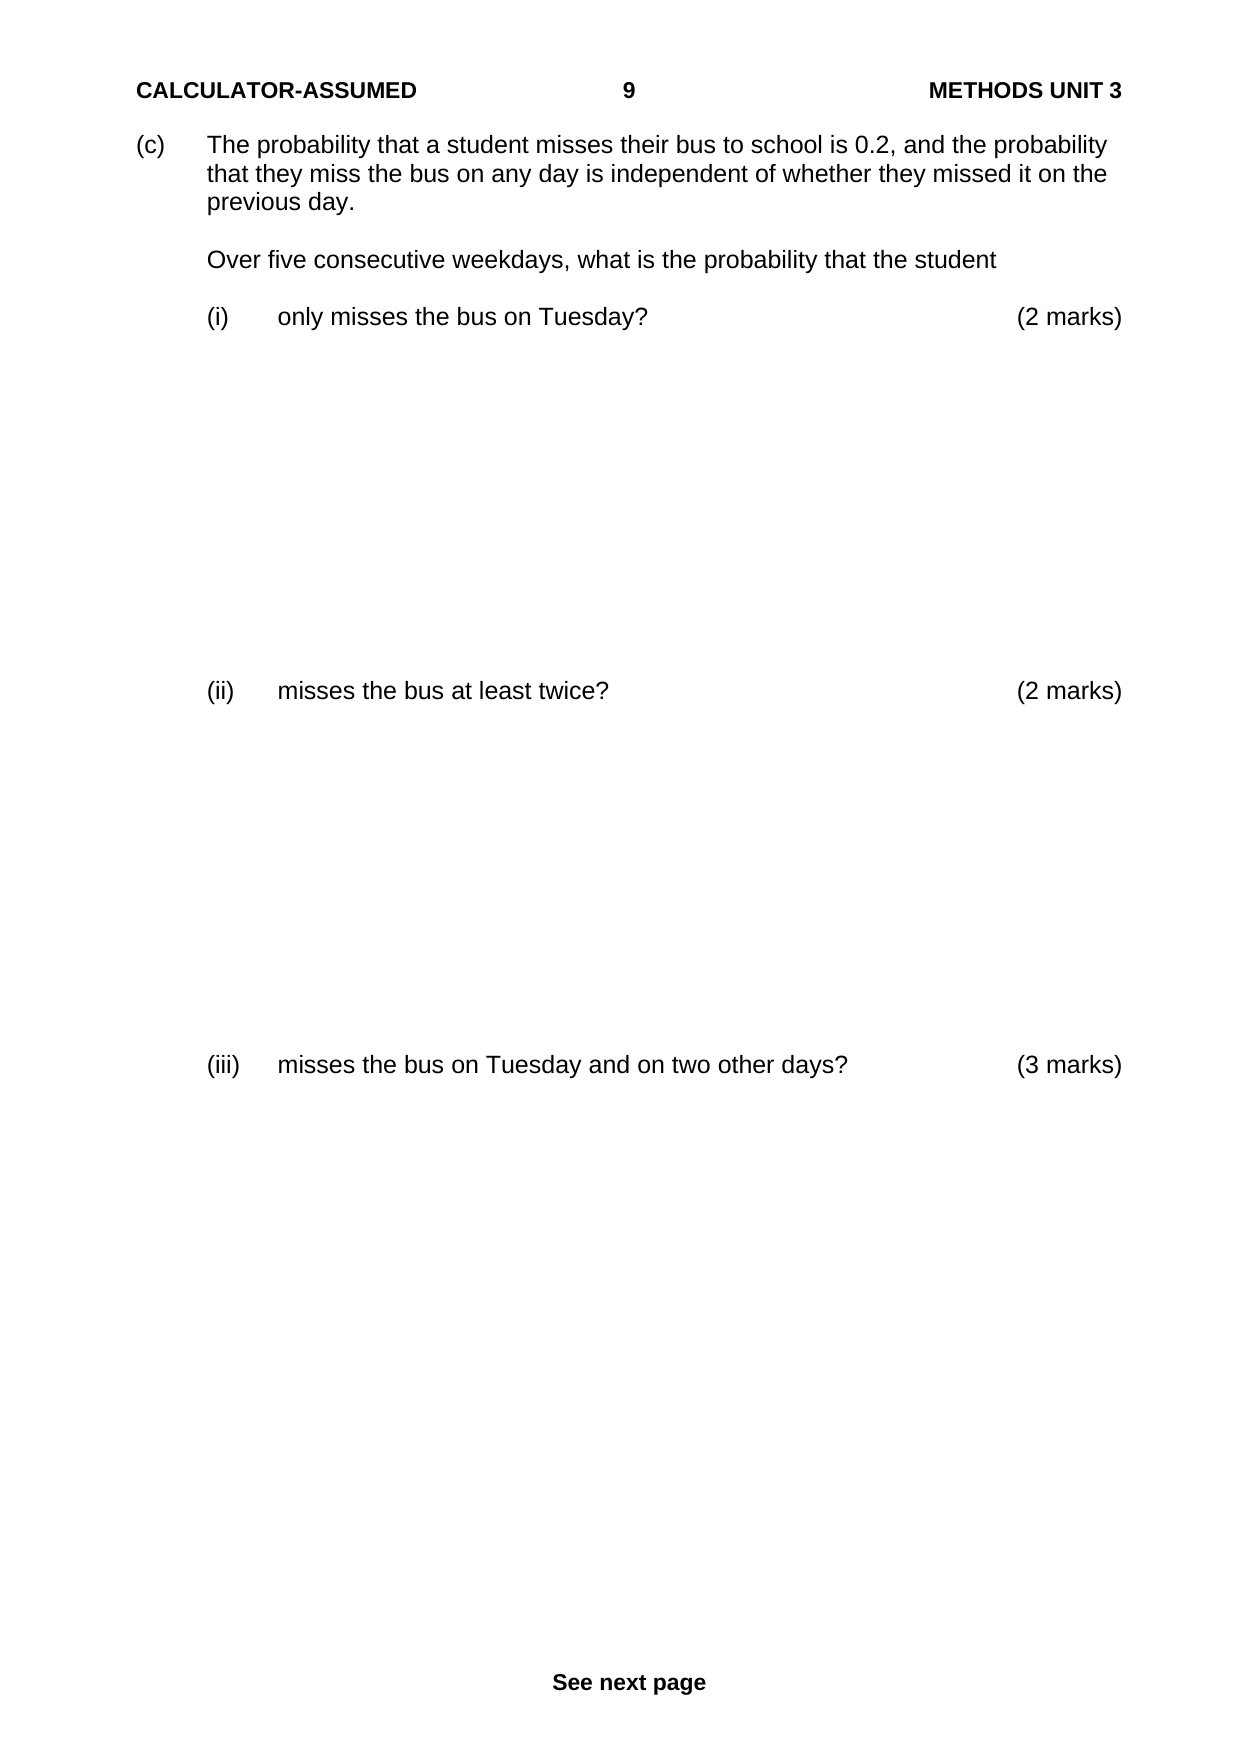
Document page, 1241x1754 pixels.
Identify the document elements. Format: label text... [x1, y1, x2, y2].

text (ii) misses the bus at least twice? (2 marks) [207, 676, 1122, 705]
text (iii) misses the bus on Tuesday and on two other days? (3 marks) [207, 1050, 1122, 1079]
text (c) The probability that a student misses their bus to school is 0.2, and the probability that they miss the bus on any day is independent of whether they missed it on the previous day. [136, 130, 1122, 216]
text Over five consecutive weekdays, what is the probability that the student [207, 245, 1122, 274]
text (i) only misses the bus on Tuesday? (2 marks) [207, 302, 1122, 331]
